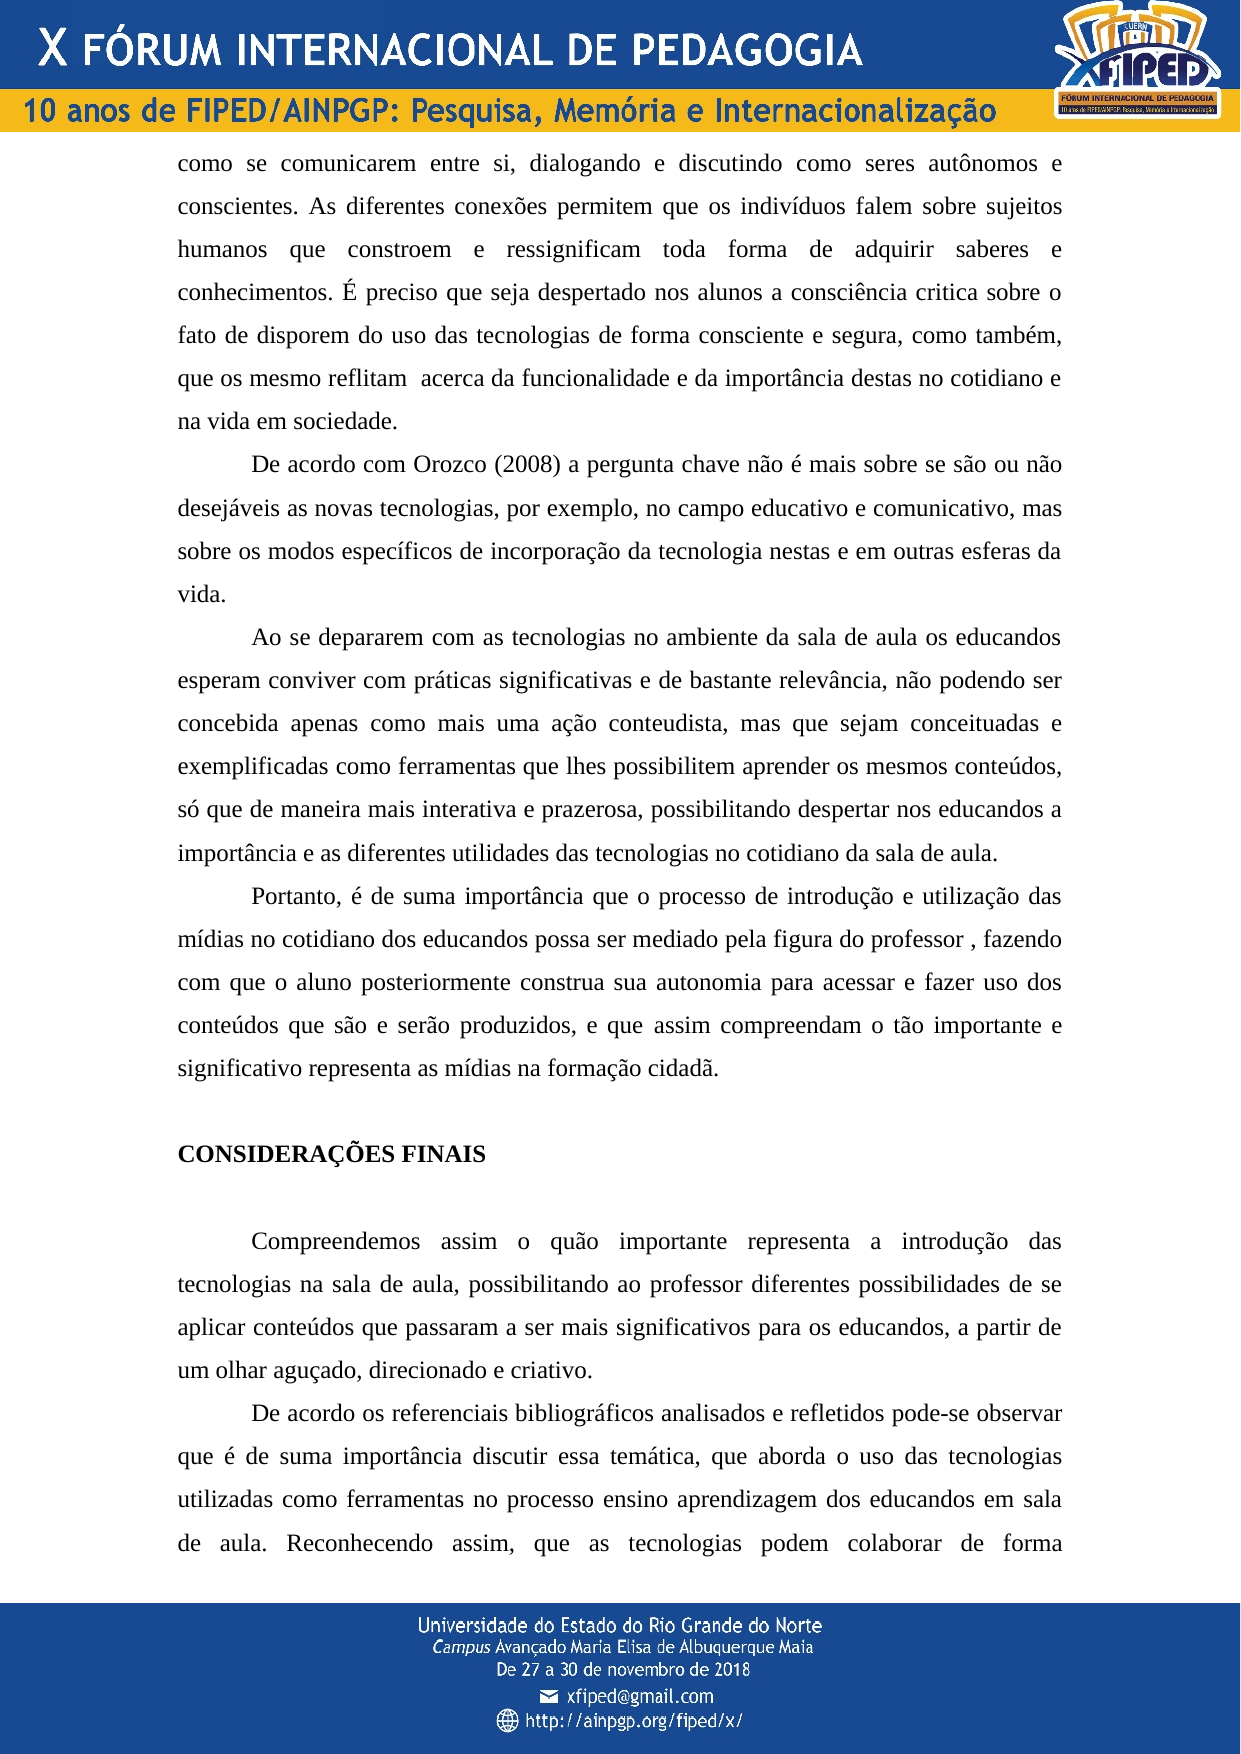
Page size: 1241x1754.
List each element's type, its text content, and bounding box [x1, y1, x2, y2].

text Ao se depararem com as tecnologias no ambiente da sala de aula os educandos esperam conviver com práticas significativas e de bastante relevância, não podendo ser concebida apenas como mais uma ação conteudista, mas que sejam conceituadas e exemplificadas como ferramentas que lhes possibilitem aprender os mesmos conteúdos, só que de maneira mais interativa e prazerosa, possibilitando despertar nos educandos a importância e as diferentes utilidades das tecnologias no cotidiano da sala de aula. [177, 622, 1063, 866]
text De acordo com Orozco (2008) a pergunta chave não é mais sobre se são ou não desejáveis as novas tecnologias, por exemplo, no campo educativo e comunicativo, mas sobre os modos específicos de incorporação da tecnologia nestas e em outras esferas da vida. [177, 449, 1063, 608]
text Compreendemos assim o quão importante representa a introdução das tecnologias na sala de aula, possibilitando ao professor diferentes possibilidades de se aplicar conteúdos que passaram a ser mais significativos para os educandos, a partir de um olhar aguçado, direcionado e criativo. [177, 1226, 1063, 1384]
text CONSIDERAÇÕES FINAIS [177, 1139, 1063, 1168]
picture [0, 0, 1241, 132]
picture [0, 1603, 1241, 1754]
text Portanto, é de suma importância que o processo de introdução e utilização das mídias no cotidiano dos educandos possa ser mediado pela figura do professor , fazendo com que o aluno posteriormente construa sua autonomia para acessar e fazer uso dos conteúdos que são e serão produzidos, e que assim compreendam o tão importante e significativo representa as mídias na formação cidadã. [177, 881, 1063, 1082]
